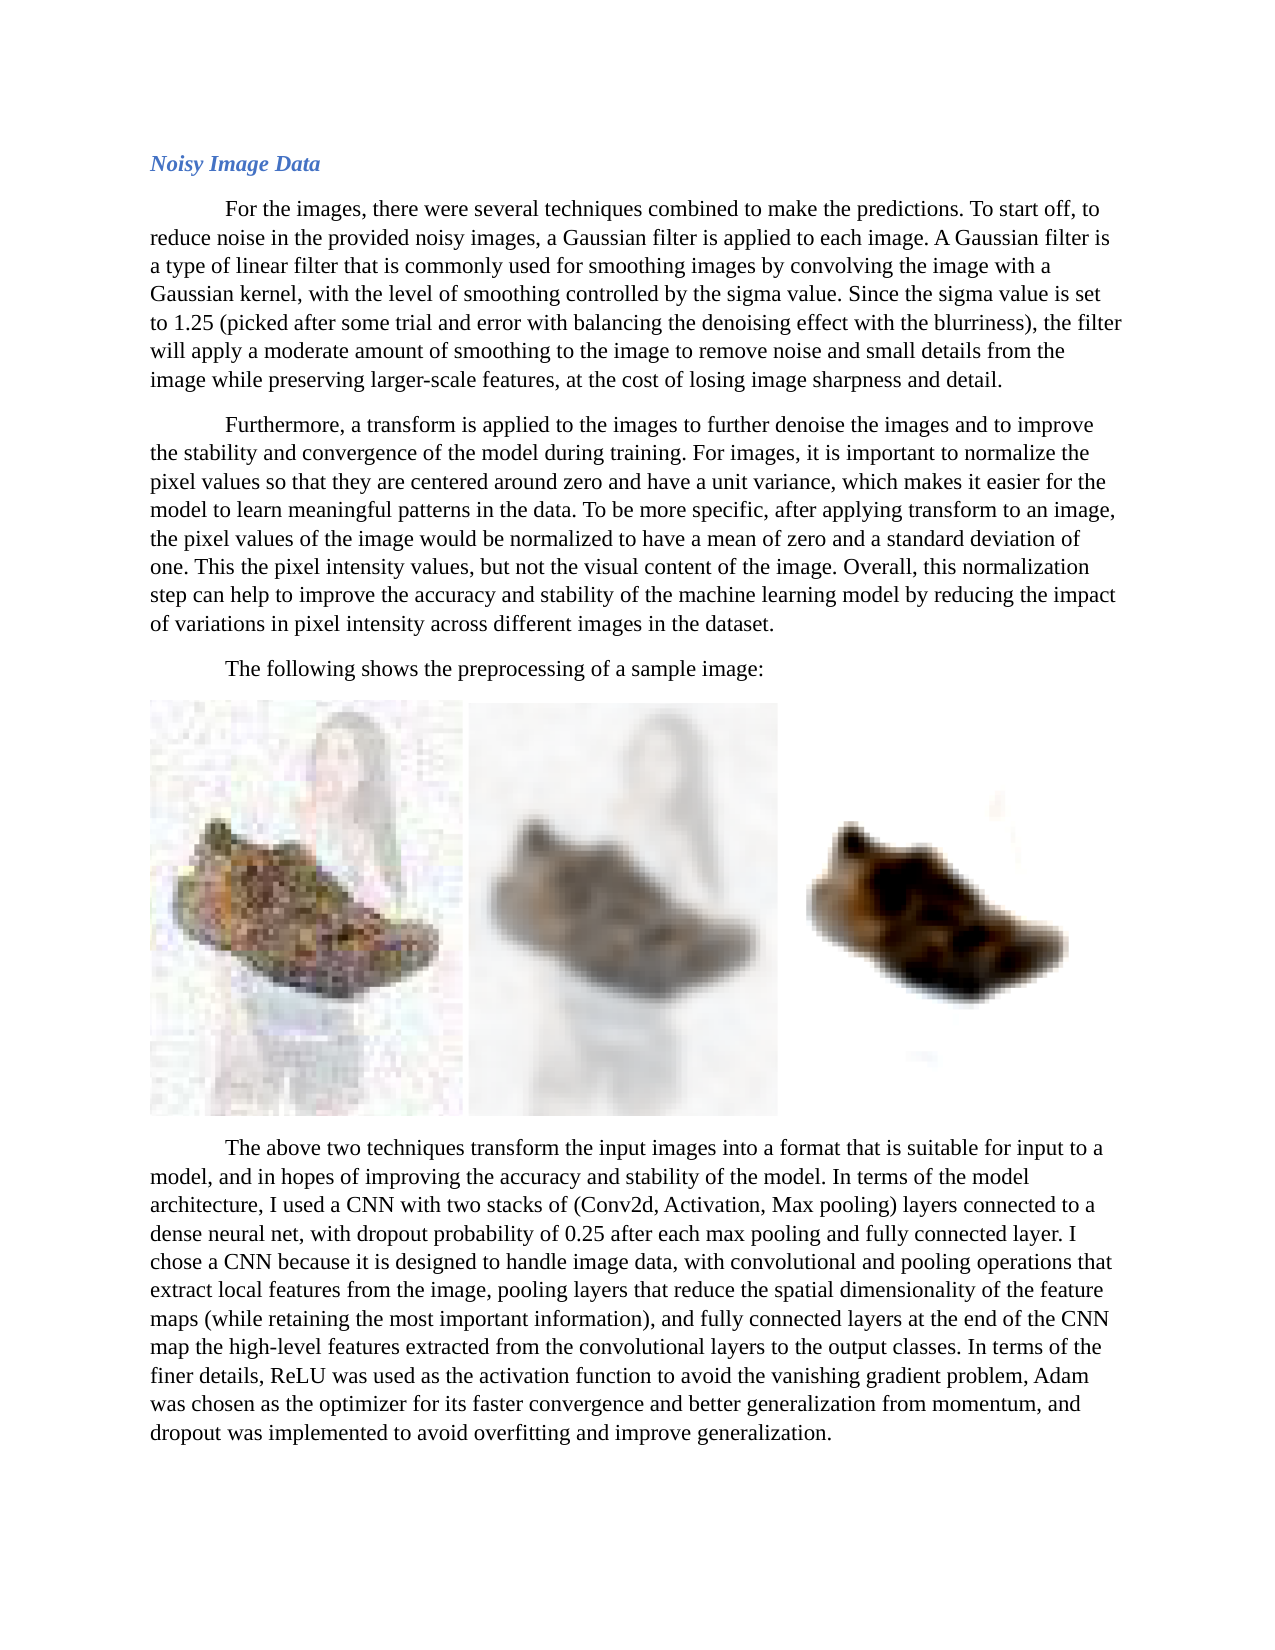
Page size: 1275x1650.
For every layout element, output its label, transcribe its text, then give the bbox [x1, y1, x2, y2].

picture [150, 700, 463, 1116]
text Noisy Image Data [150, 150, 1125, 176]
text For the images, there were several techniques combined to make the predictions. To start off, to reduce noise in the provided noisy images, a Gaussian filter is applied to each image. A Gaussian filter is a type of linear filter that is commonly used for smoothing images by convolving the image with a Gaussian kernel, with the level of smoothing controlled by the sigma value. Since the sigma value is set to 1.25 (picked after some trial and error with balancing the denoising effect with the blurriness), the filter will apply a moderate amount of smoothing to the image to remove noise and small details from the image while preserving larger-scale features, at the cost of losing image sharpness and detail. [150, 195, 1125, 392]
text The following shows the preprocessing of a sample image: [150, 655, 1125, 681]
text The above two techniques transform the input images into a format that is suitable for input to a model, and in hopes of improving the accuracy and stability of the model. In terms of the model architecture, I used a CNN with two stacks of (Conv2d, Activation, Max pooling) layers connected to a dense neural net, with dropout probability of 0.25 after each max pooling and fully connected layer. I chose a CNN because it is designed to handle image data, with convolutional and pooling operations that extract local features from the image, pooling layers that reduce the spatial dimensionality of the feature maps (while retaining the most important information), and fully connected layers at the end of the CNN map the high-level features extracted from the convolutional layers to the output classes. In terms of the finer details, ReLU was used as the activation function to avoid the vanishing gradient problem, Adam was chosen as the optimizer for its faster convergence and better generalization from momentum, and dropout was implemented to avoid overfitting and improve generalization. [150, 1134, 1125, 1445]
picture [783, 706, 1092, 1116]
text Furthermore, a transform is applied to the images to further denoise the images and to improve the stability and convergence of the model during training. For images, it is important to normalize the pixel values so that they are centered around zero and have a unit variance, which makes it easier for the model to learn meaningful patterns in the data. To be more specific, after applying transform to an image, the pixel values of the image would be normalized to have a mean of zero and a standard deviation of one. This the pixel intensity values, but not the visual content of the image. Overall, this normalization step can help to improve the accuracy and stability of the machine learning model by reducing the impact of variations in pixel intensity across different images in the dataset. [150, 411, 1125, 636]
picture [468, 703, 778, 1116]
